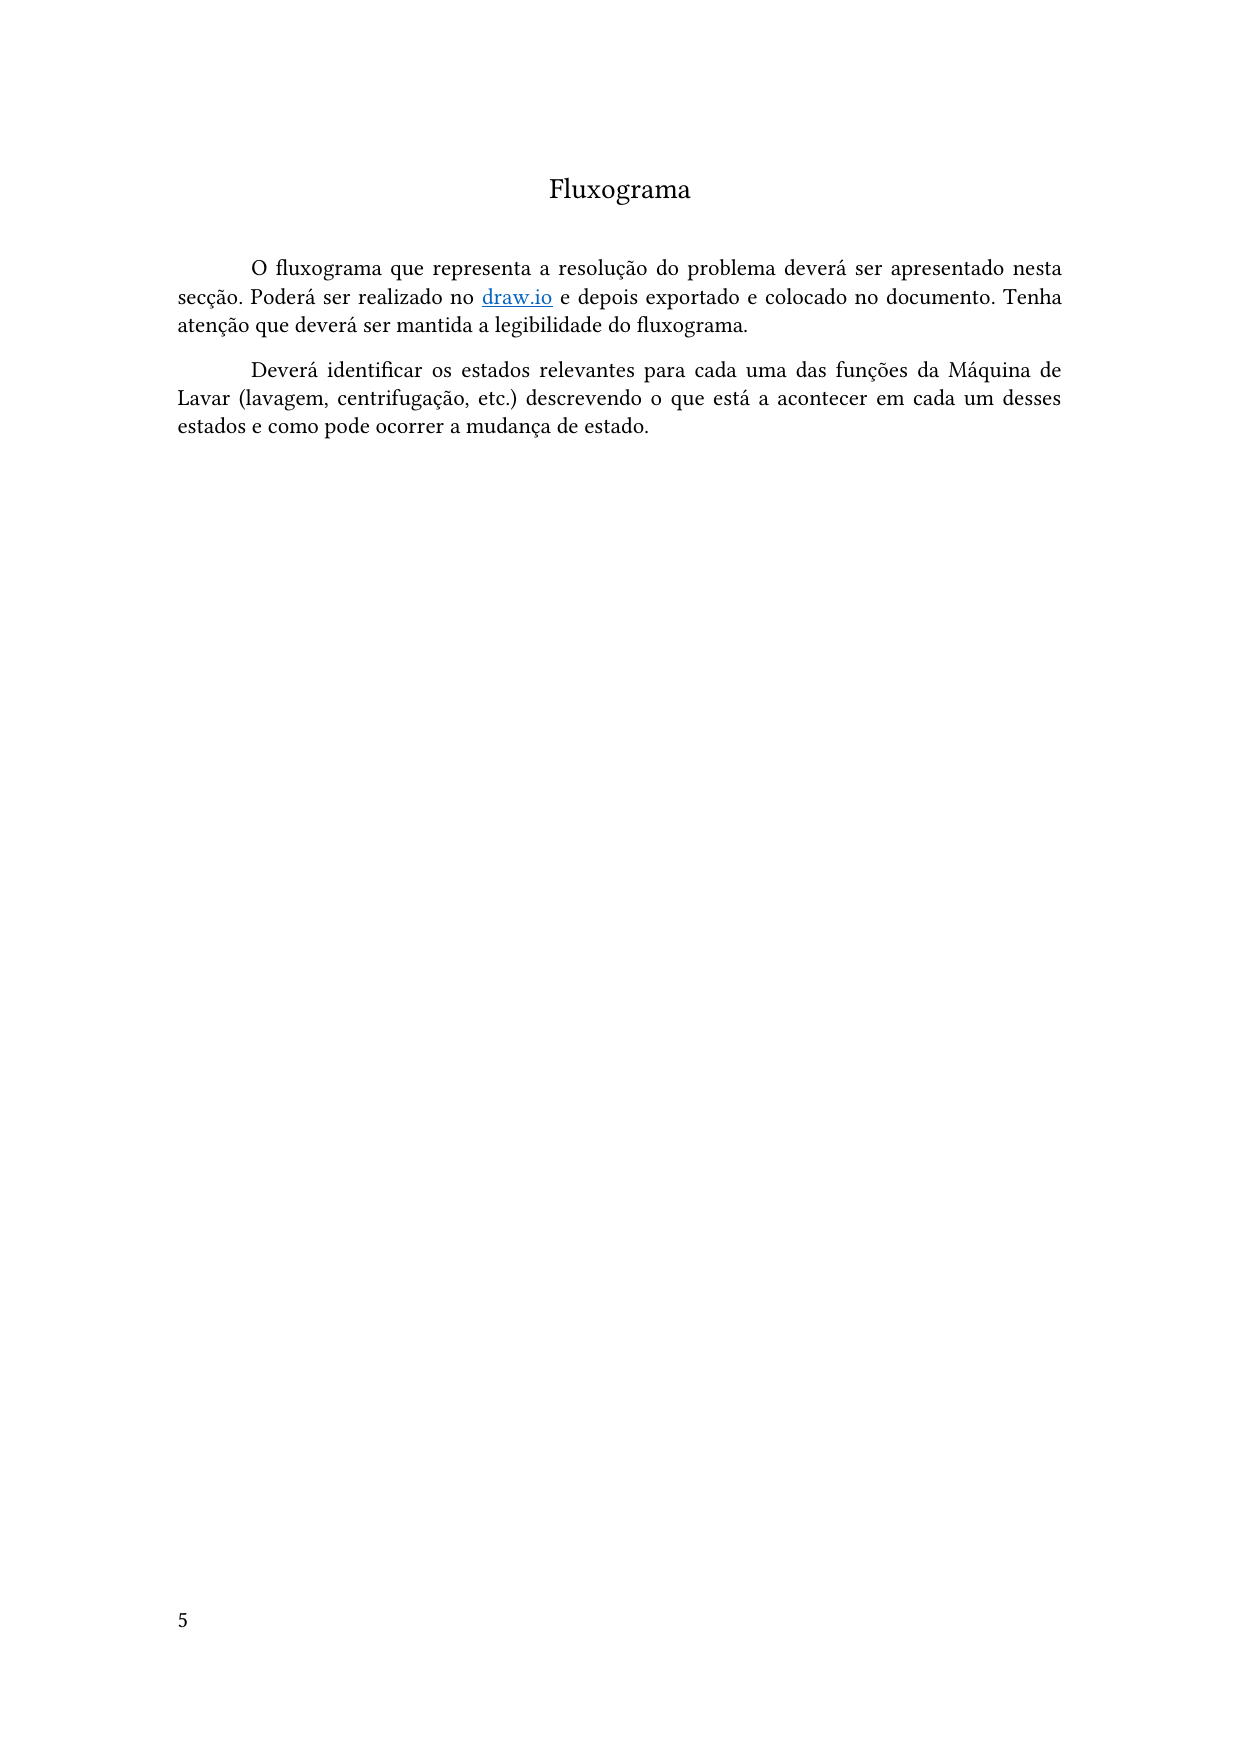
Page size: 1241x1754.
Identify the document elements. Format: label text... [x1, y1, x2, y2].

text Deverá identificar os estados relevantes para cada uma das funções da Máquina de Lavar (lavagem, centrifugação, etc.) descrevendo o que está a acontecer em cada um desses estados e como pode ocorrer a mudança de estado. [177, 357, 1063, 439]
text O fluxograma que representa a resolução do problema deverá ser apresentado nesta secção. Poderá ser realizado no draw.io e depois exportado e colocado no documento. Tenha atenção que deverá ser mantida a legibilidade do fluxograma. [177, 255, 1063, 338]
subtitle Fluxograma [177, 173, 1063, 206]
